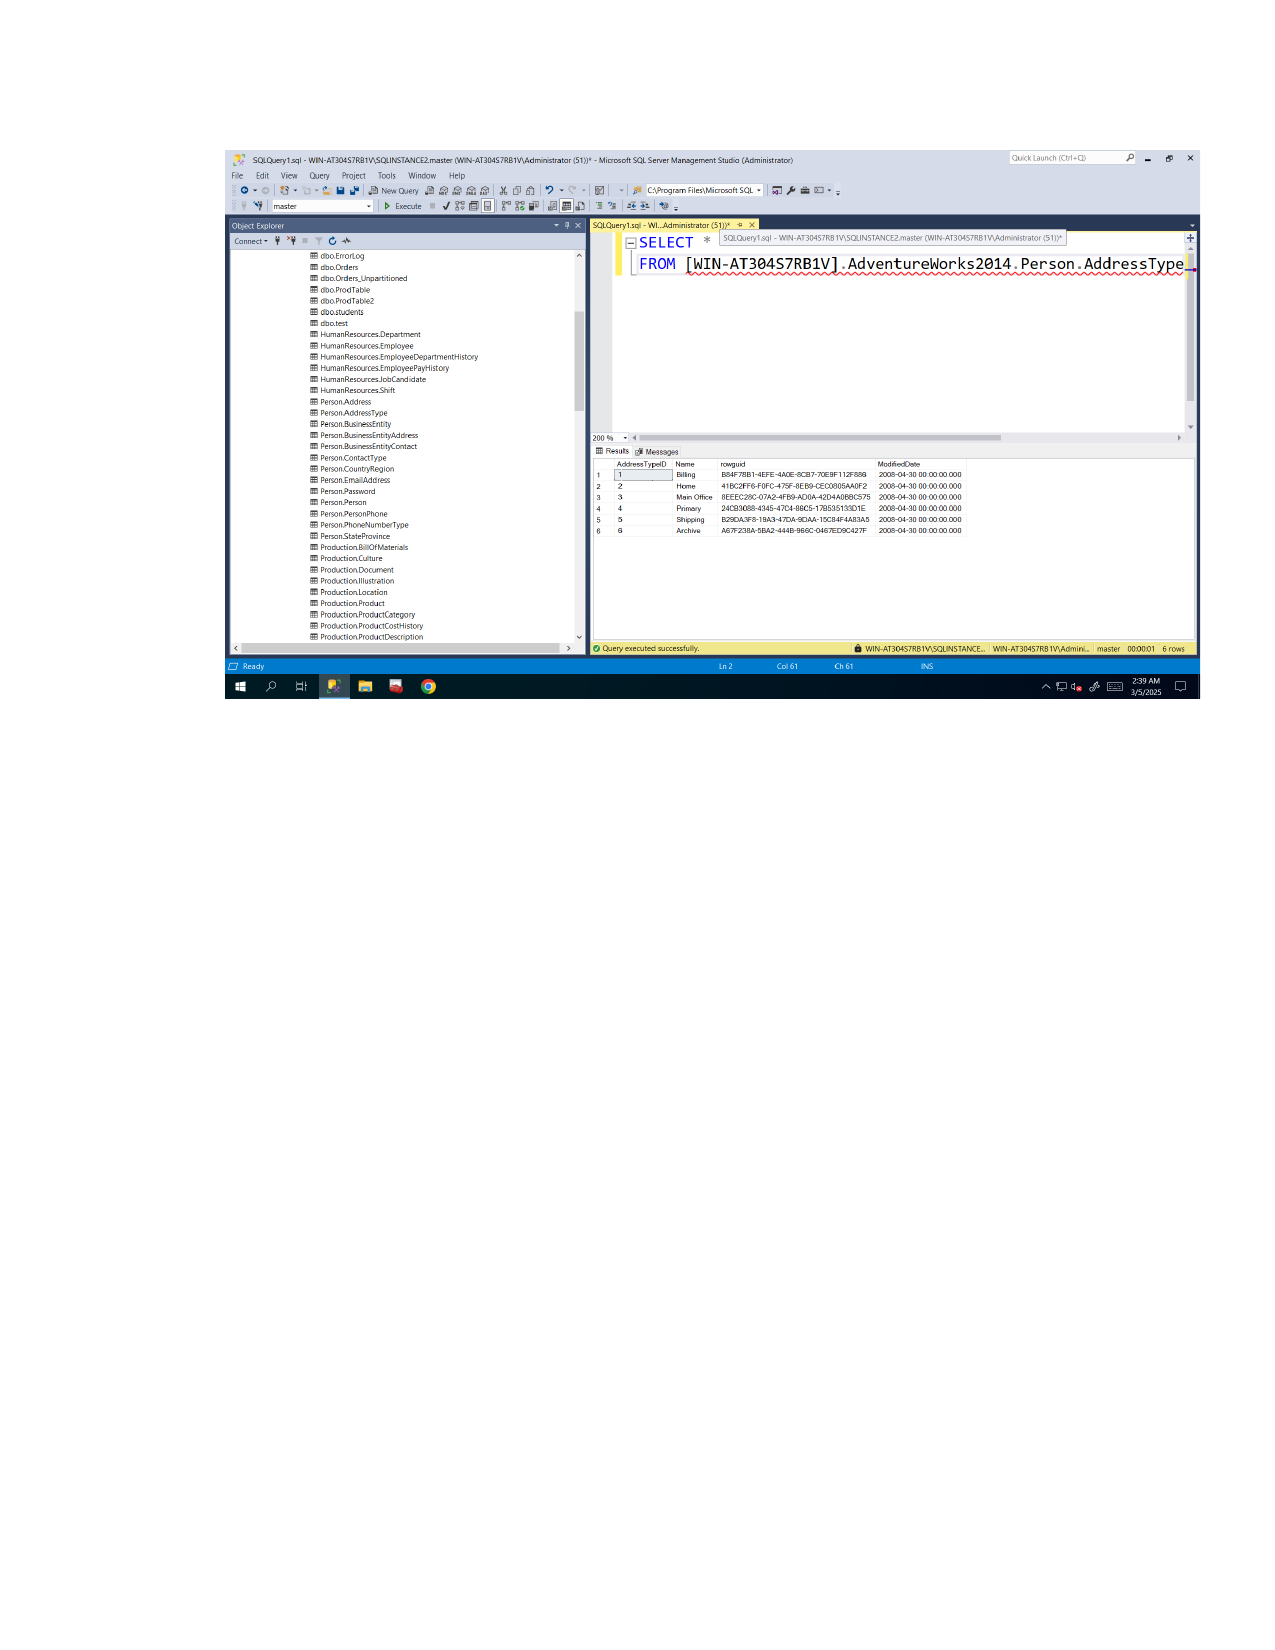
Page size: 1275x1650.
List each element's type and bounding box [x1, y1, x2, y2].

picture [225, 150, 1200, 699]
